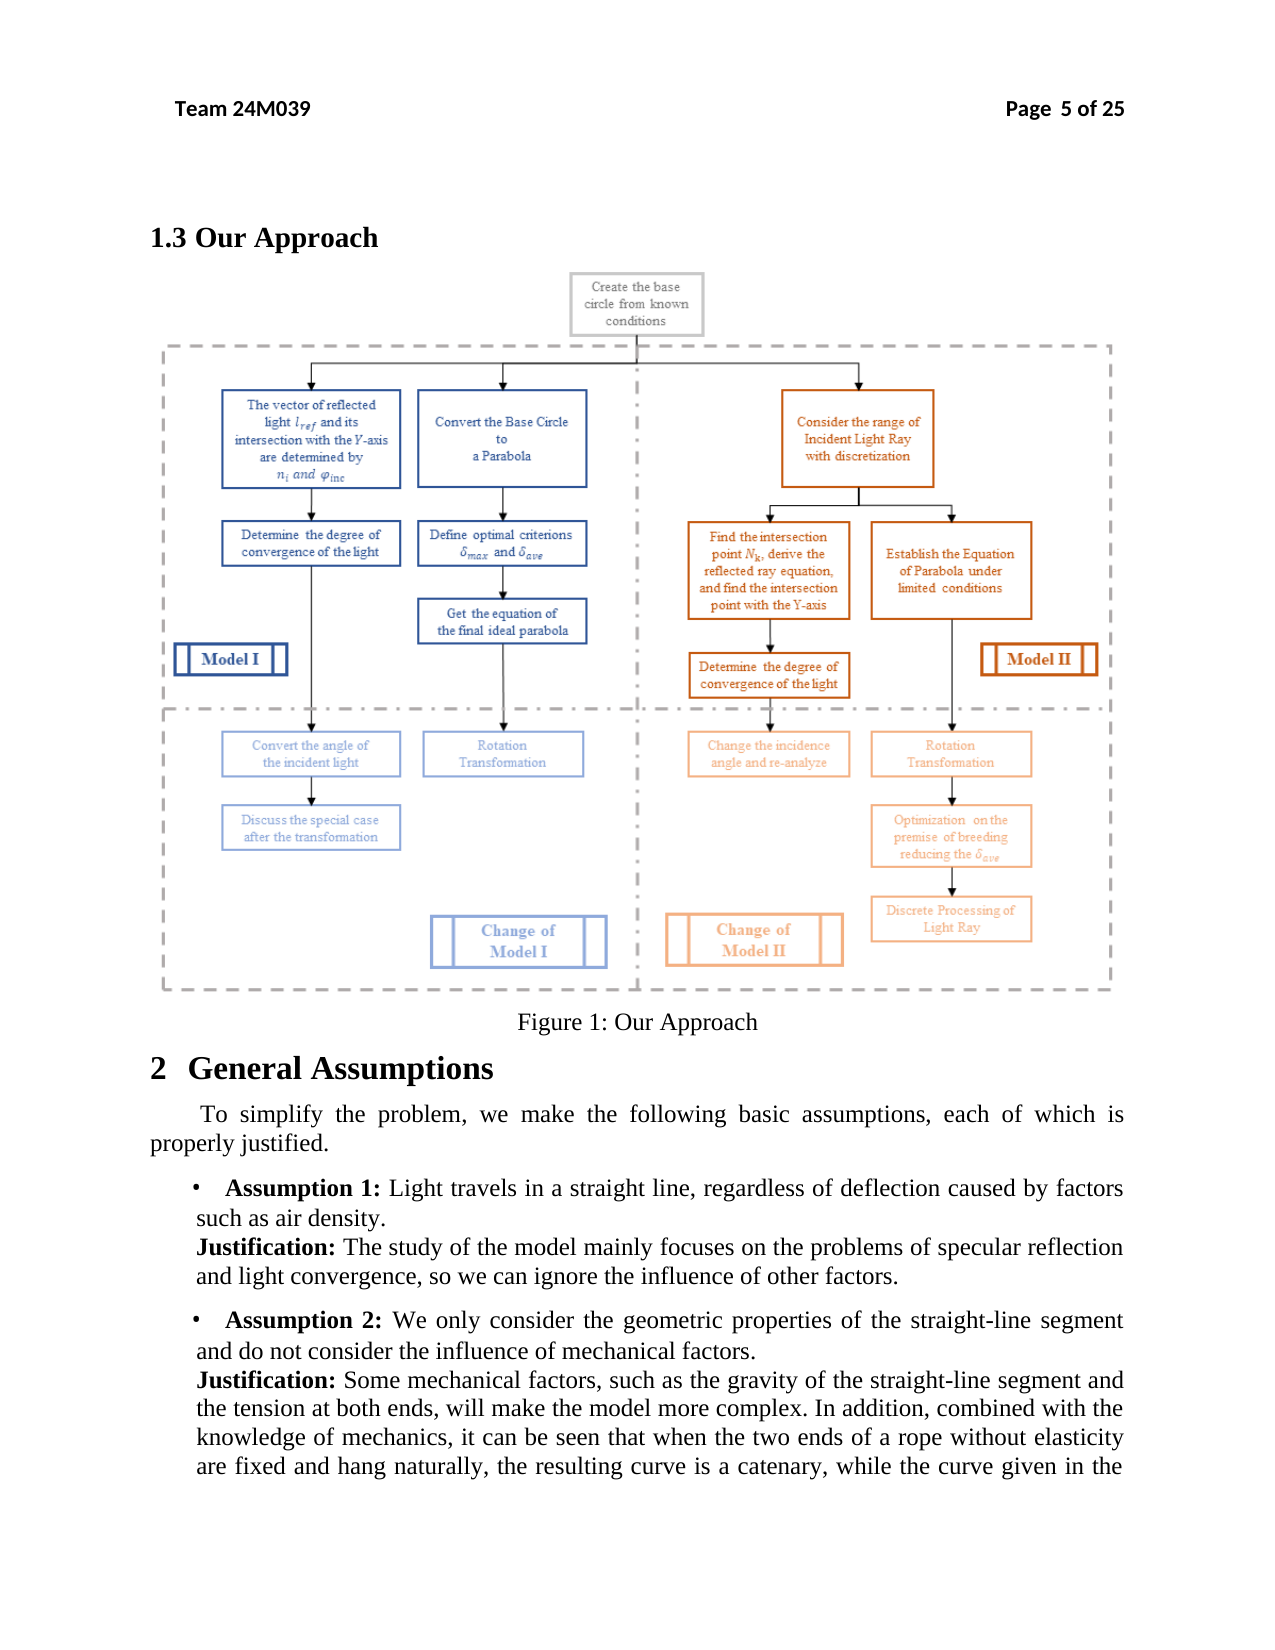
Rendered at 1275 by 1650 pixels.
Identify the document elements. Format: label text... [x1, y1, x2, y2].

text To simplify the problem, we make the following basic assumptions, each of which is properly justified. [150, 1099, 1125, 1157]
list General Assumptions [150, 1048, 1125, 1087]
text Justification: The study of the model mainly focuses on the problems of specular reflection and light convergence, so we can ignore the influence of other factors. [196, 1232, 1125, 1289]
text Figure 1: Our Approach [150, 1007, 1125, 1036]
picture [150, 266, 1121, 1008]
list Assumption 1: Light travels in a straight line, regardless of deflection caused by factors such as air density. [191, 1169, 1125, 1232]
list Assumption 2: We only consider the geometric properties of the straight-line segment and do not consider the influence of mechanical factors. [191, 1302, 1125, 1365]
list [196, 1365, 1125, 1480]
list Our Approach [150, 220, 1125, 253]
